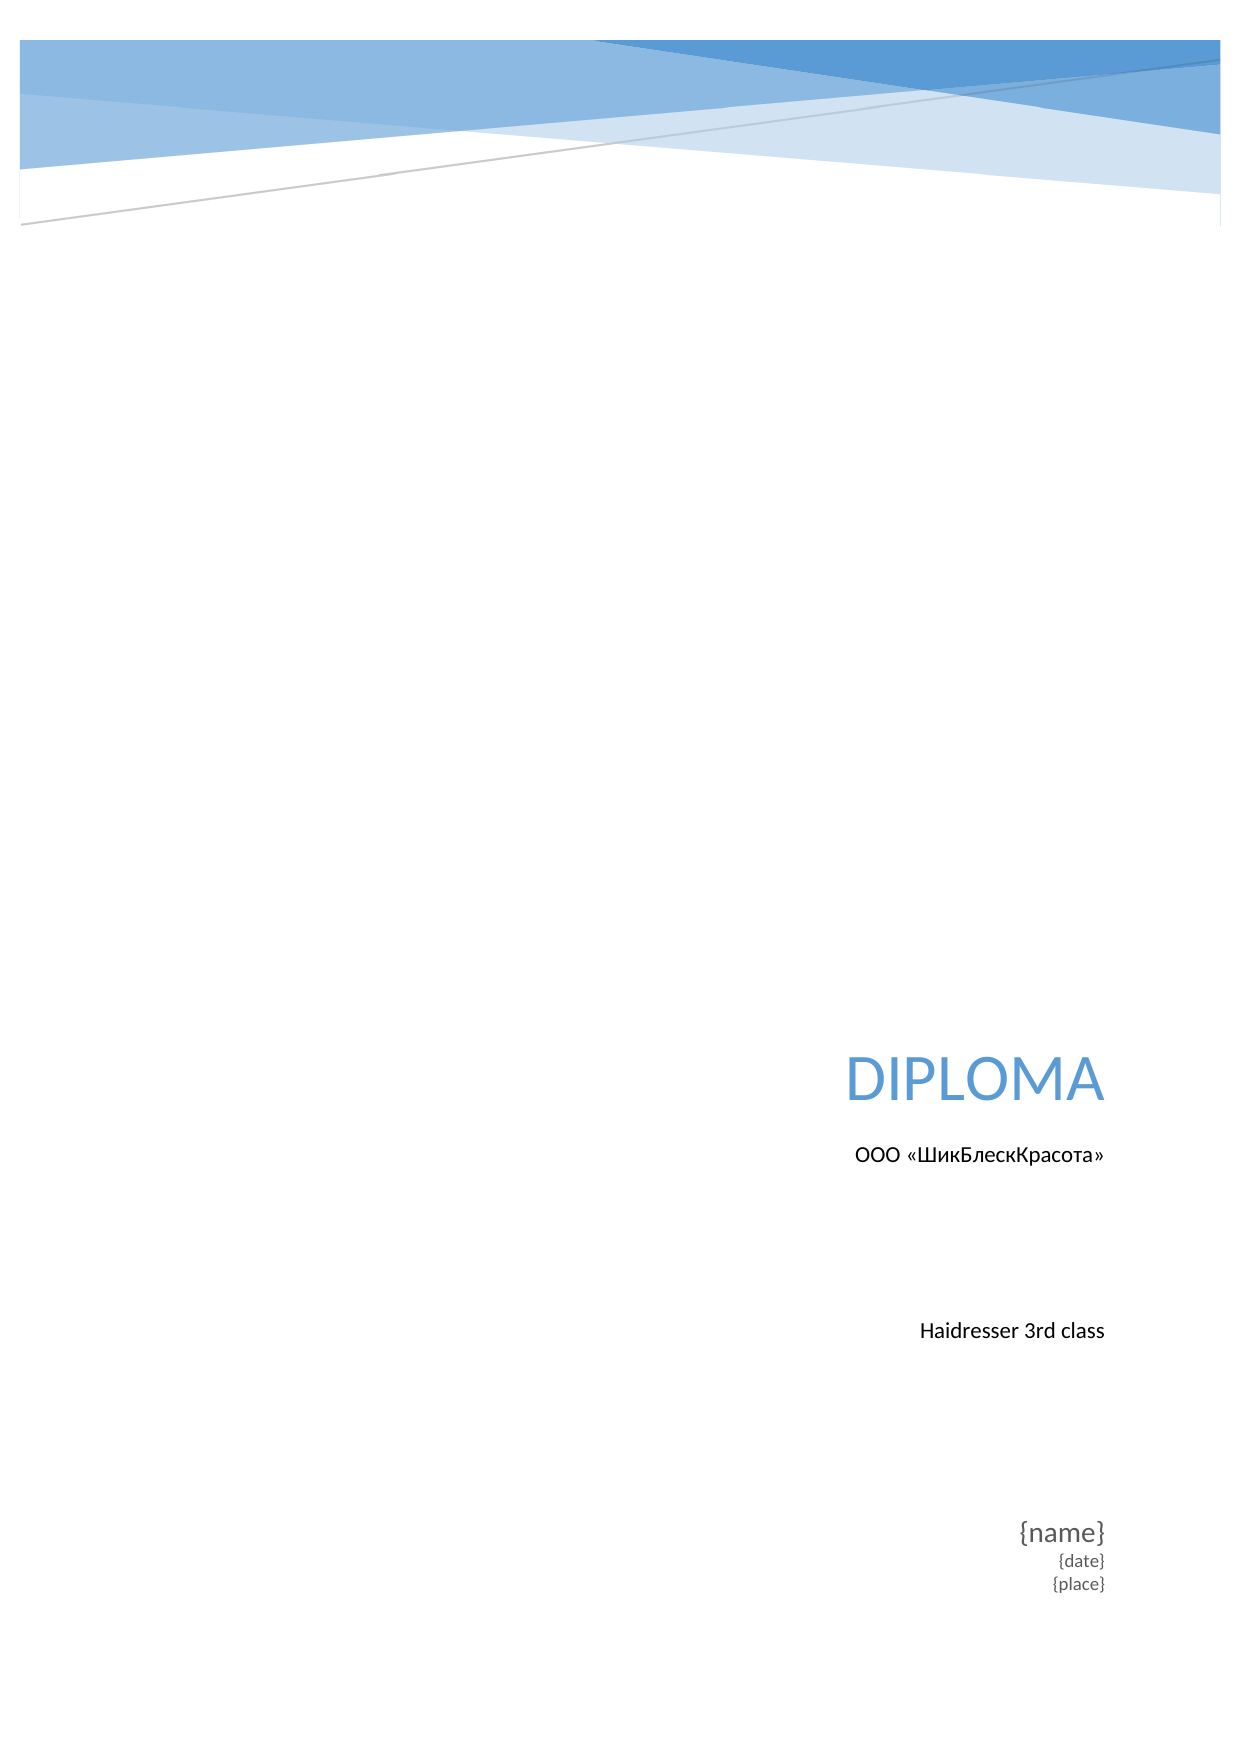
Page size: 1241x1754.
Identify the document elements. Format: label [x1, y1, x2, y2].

picture [19, 40, 1221, 241]
